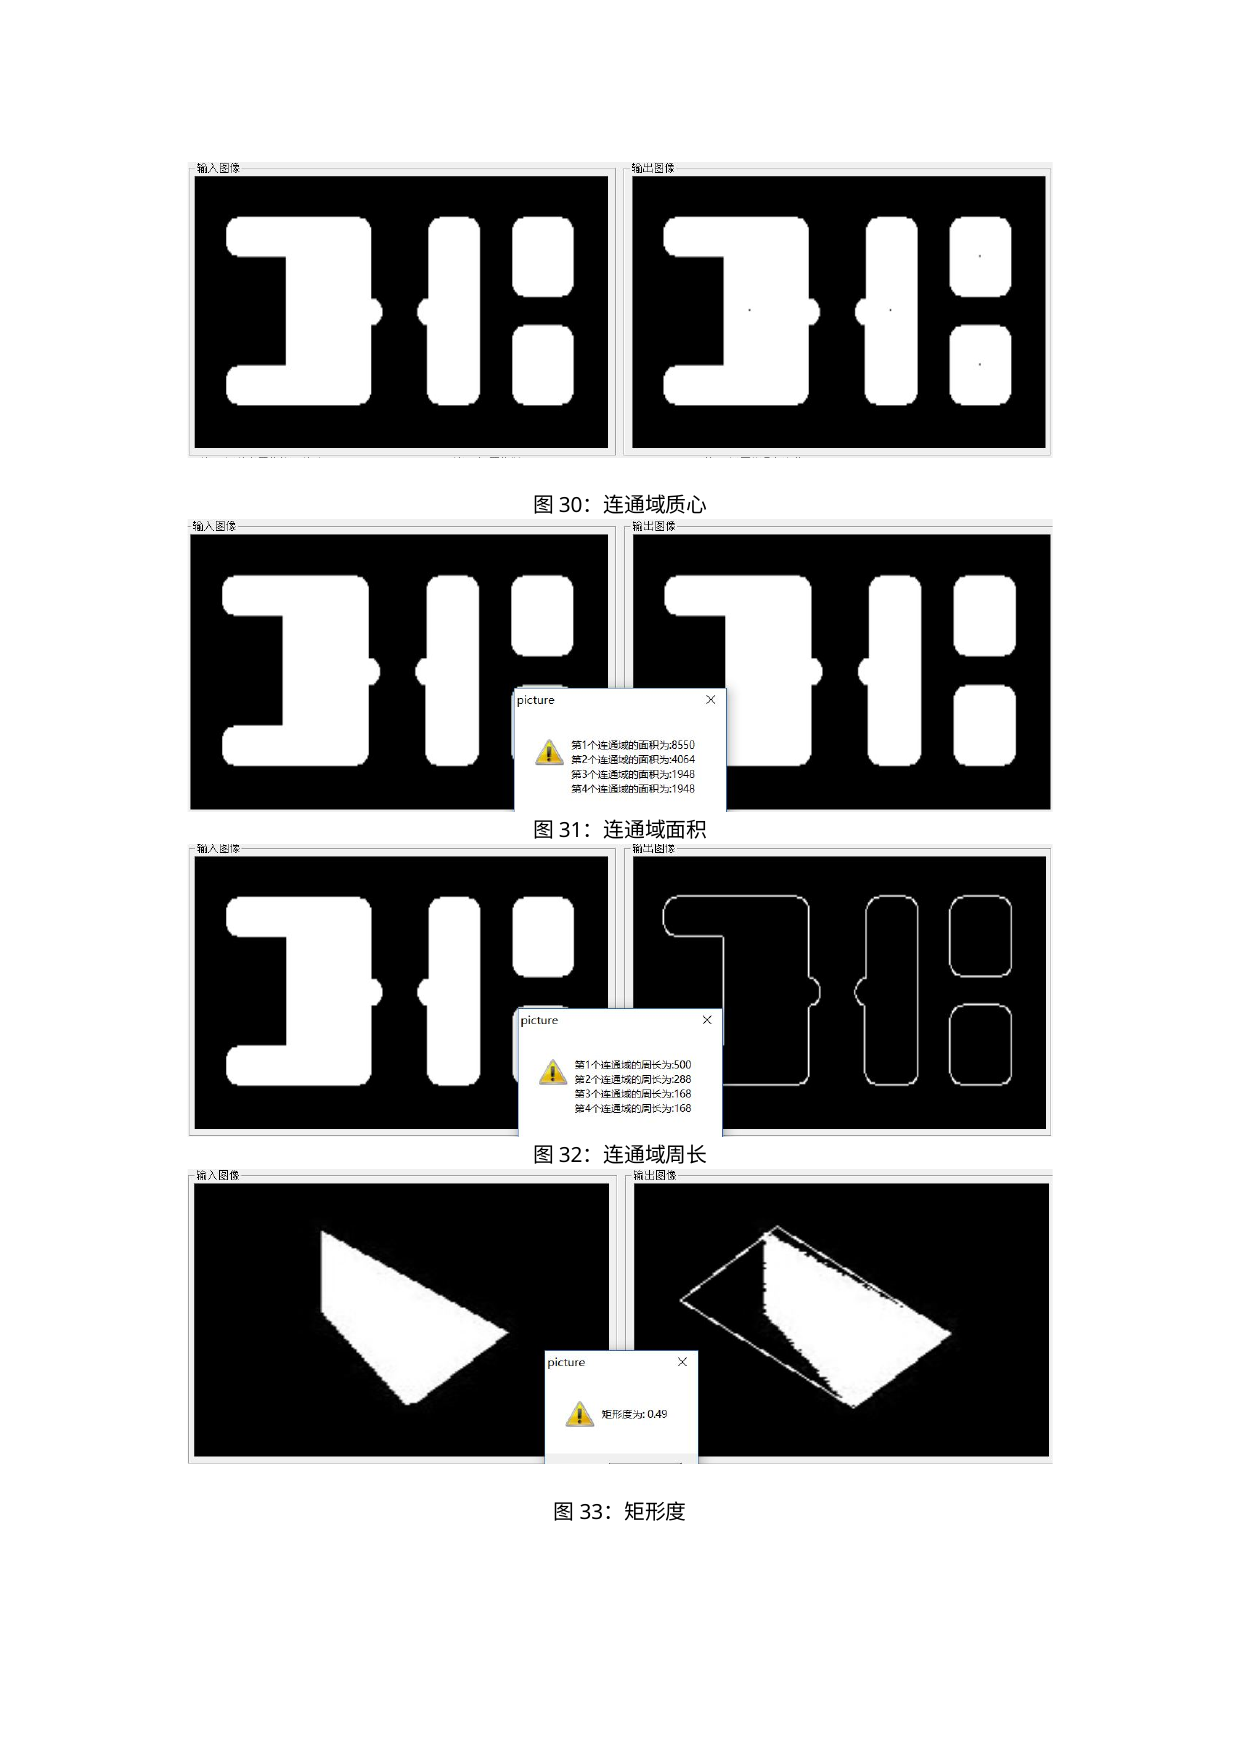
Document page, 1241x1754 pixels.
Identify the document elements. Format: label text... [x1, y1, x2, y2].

picture [187, 844, 1053, 1137]
text 图 30：连通域质心 [187, 487, 1053, 519]
text 图 31：连通域面积 [187, 812, 1053, 844]
picture [187, 162, 1053, 458]
text 图 33：矩形度 [187, 1494, 1053, 1527]
picture [187, 519, 1053, 812]
picture [187, 1169, 1053, 1464]
text 图 32：连通域周长 [187, 1137, 1053, 1169]
